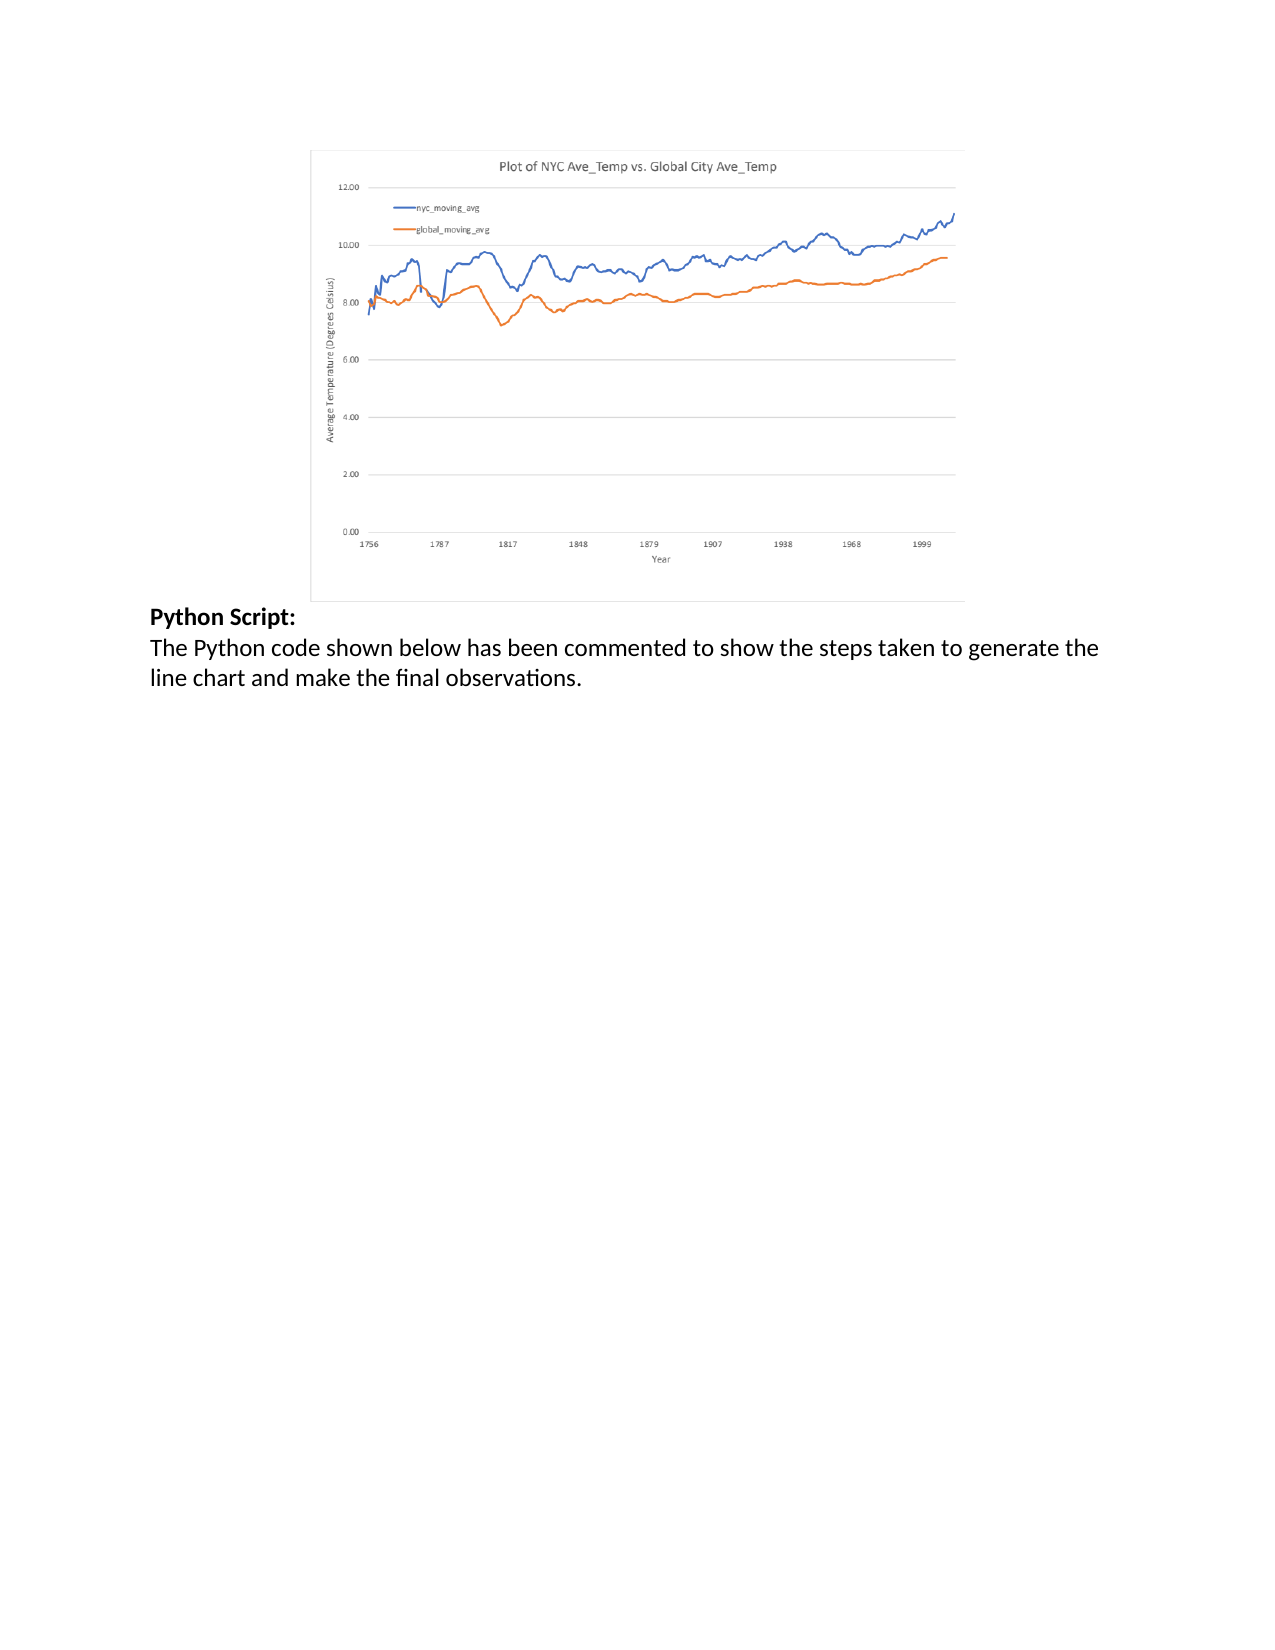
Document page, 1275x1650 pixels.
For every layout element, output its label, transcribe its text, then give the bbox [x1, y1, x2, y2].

text Python Script: [150, 601, 1125, 632]
text The Python code shown below has been commented to show the steps taken to generate the line chart and make the final observations. [150, 632, 1125, 693]
